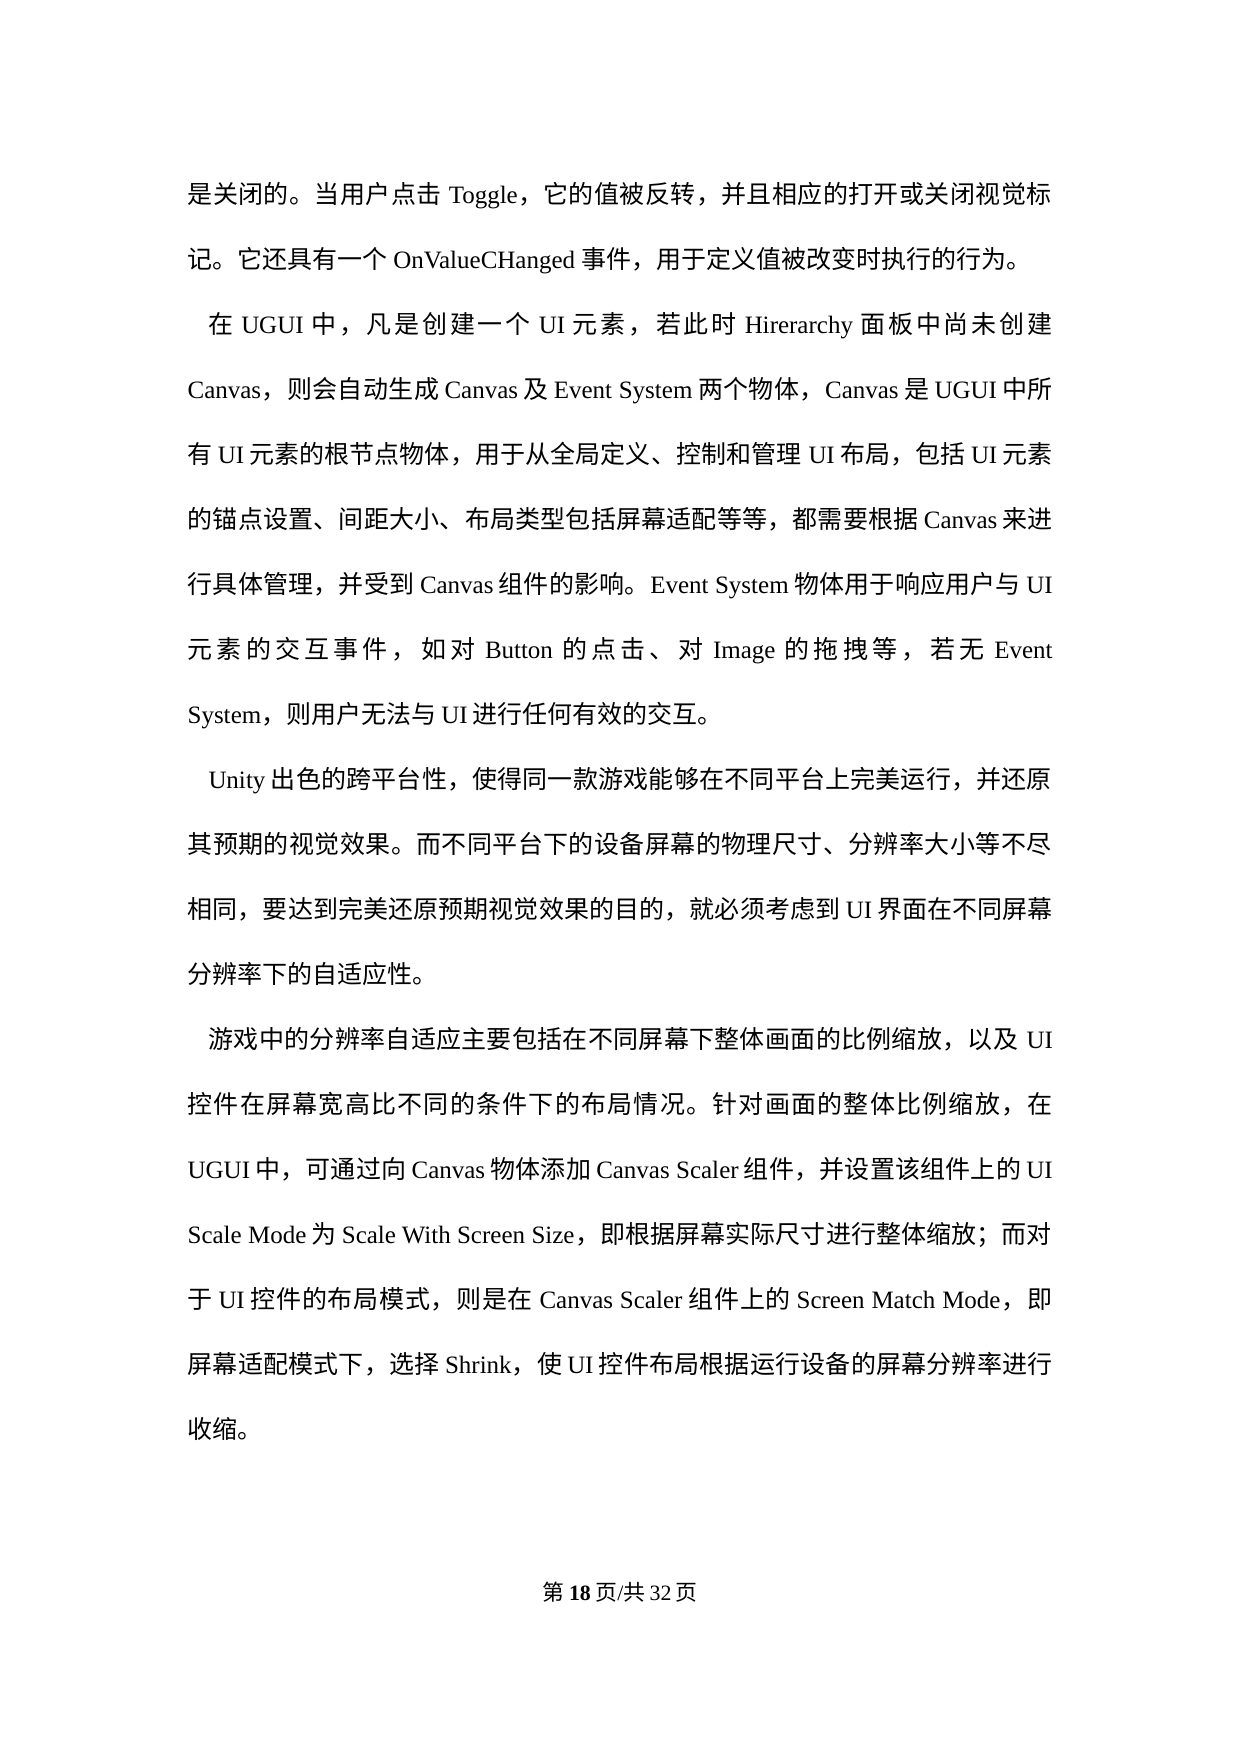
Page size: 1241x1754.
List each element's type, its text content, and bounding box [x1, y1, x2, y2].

text 在UGUI中，凡是创建一个UI元素，若此时Hirerarchy面板中尚未创建Canvas，则会自动生成Canvas及Event System两个物体，Canvas是UGUI中所有UI元素的根节点物体，用于从全局定义、控制和管理UI布局，包括UI元素的锚点设置、间距大小、布局类型包括屏幕适配等等，都需要根据Canvas来进行具体管理，并受到Canvas组件的影响。Event System物体用于响应用户与UI元素的交互事件，如对Button的点击、对Image的拖拽等，若无Event System，则用户无法与UI进行任何有效的交互。 [187, 290, 1053, 745]
text 开关(Toggle)：开关 Toggle 含有一个复选框，用于确定 Toggle 当前是打开还是关闭的。当用户点击 Toggle，它的值被反转，并且相应的打开或关闭视觉标记。它还具有一个 OnValueCHanged 事件，用于定义值被改变时执行的行为。 [187, 160, 1053, 290]
text Unity出色的跨平台性，使得同一款游戏能够在不同平台上完美运行，并还原其预期的视觉效果。而不同平台下的设备屏幕的物理尺寸、分辨率大小等不尽相同，要达到完美还原预期视觉效果的目的，就必须考虑到UI界面在不同屏幕分辨率下的自适应性。 [187, 745, 1053, 1005]
text 游戏中的分辨率自适应主要包括在不同屏幕下整体画面的比例缩放，以及UI控件在屏幕宽高比不同的条件下的布局情况。针对画面的整体比例缩放，在UGUI中，可通过向Canvas物体添加Canvas Scaler组件，并设置该组件上的UI Scale Mode为Scale With Screen Size，即根据屏幕实际尺寸进行整体缩放；而对于UI控件的布局模式，则是在Canvas Scaler组件上的Screen Match Mode，即屏幕适配模式下，选择Shrink，使UI控件布局根据运行设备的屏幕分辨率进行收缩。 [187, 1005, 1053, 1460]
